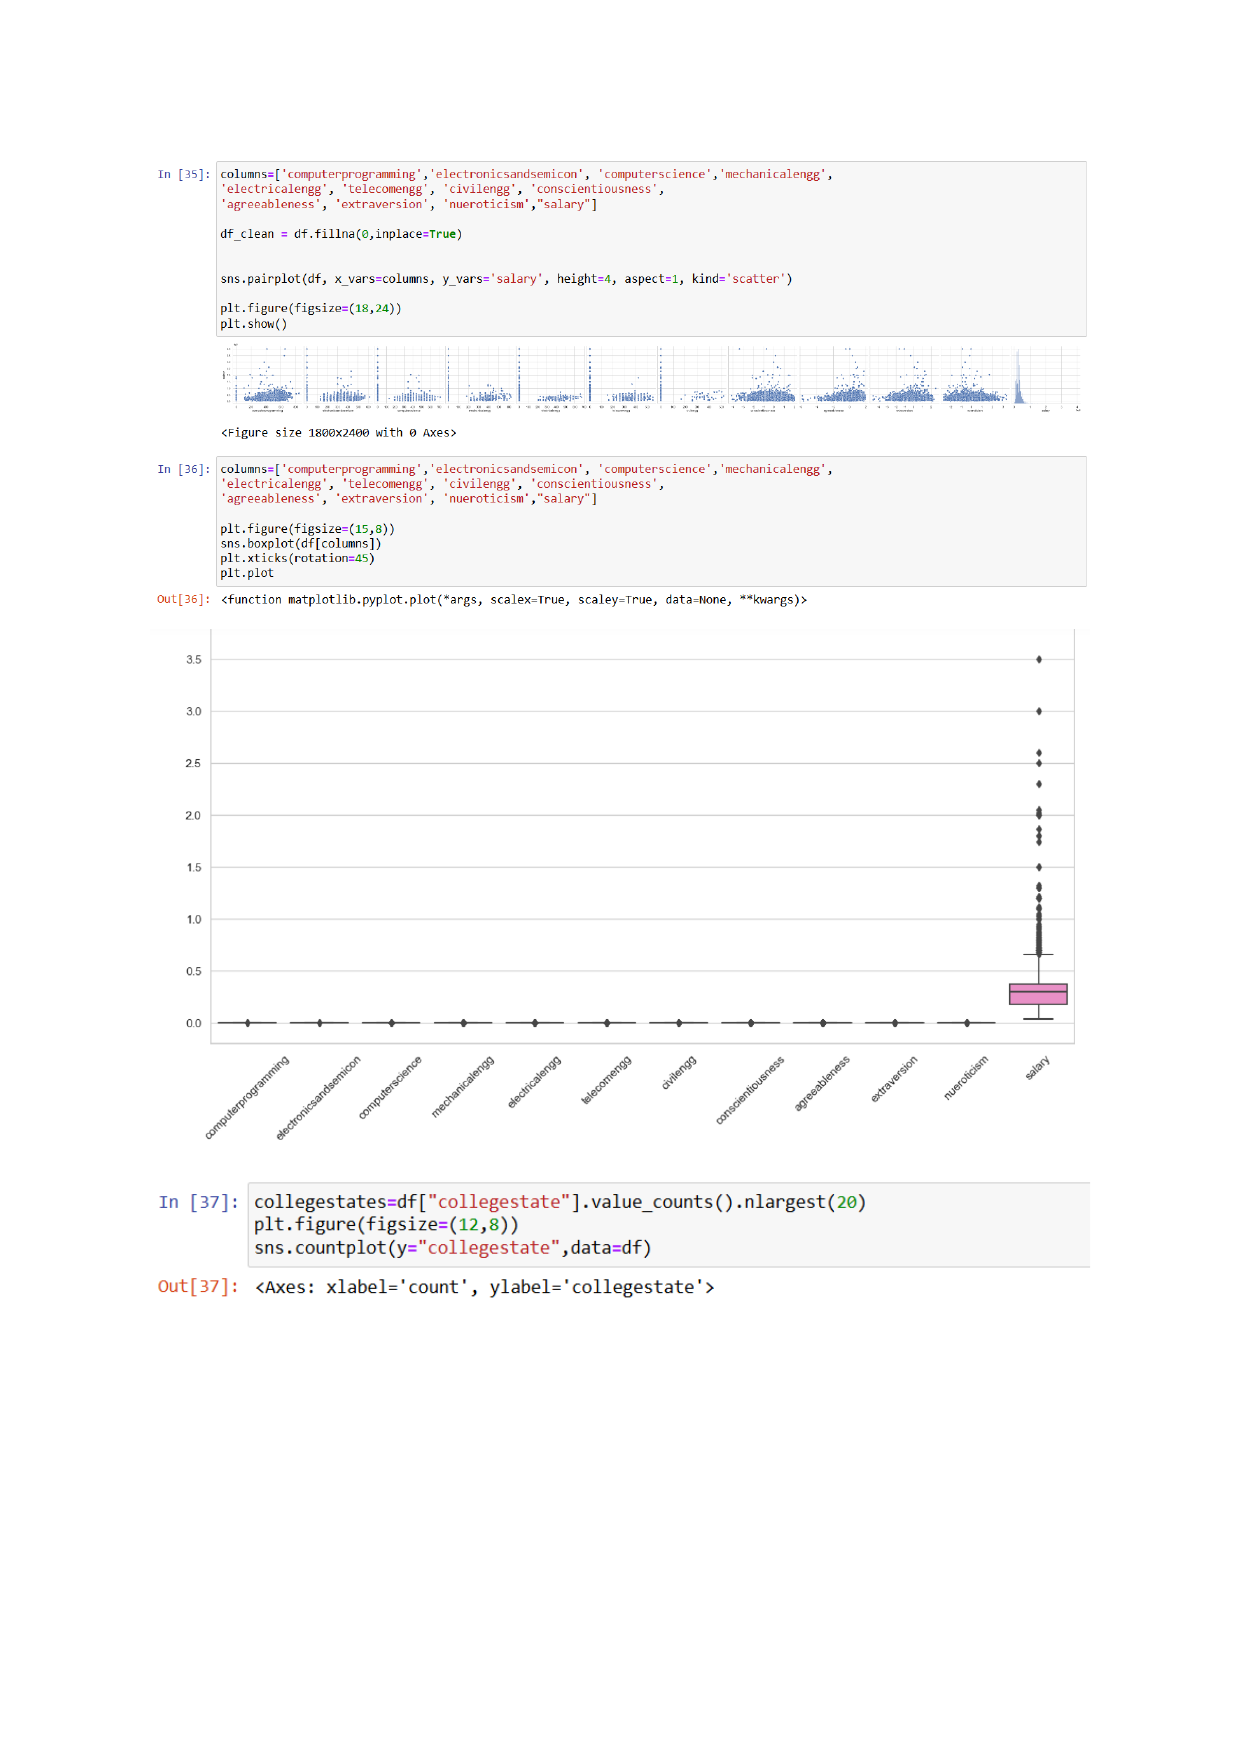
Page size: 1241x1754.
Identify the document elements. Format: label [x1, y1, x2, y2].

picture [150, 1160, 1091, 1307]
picture [150, 629, 1091, 1142]
picture [150, 150, 1091, 611]
